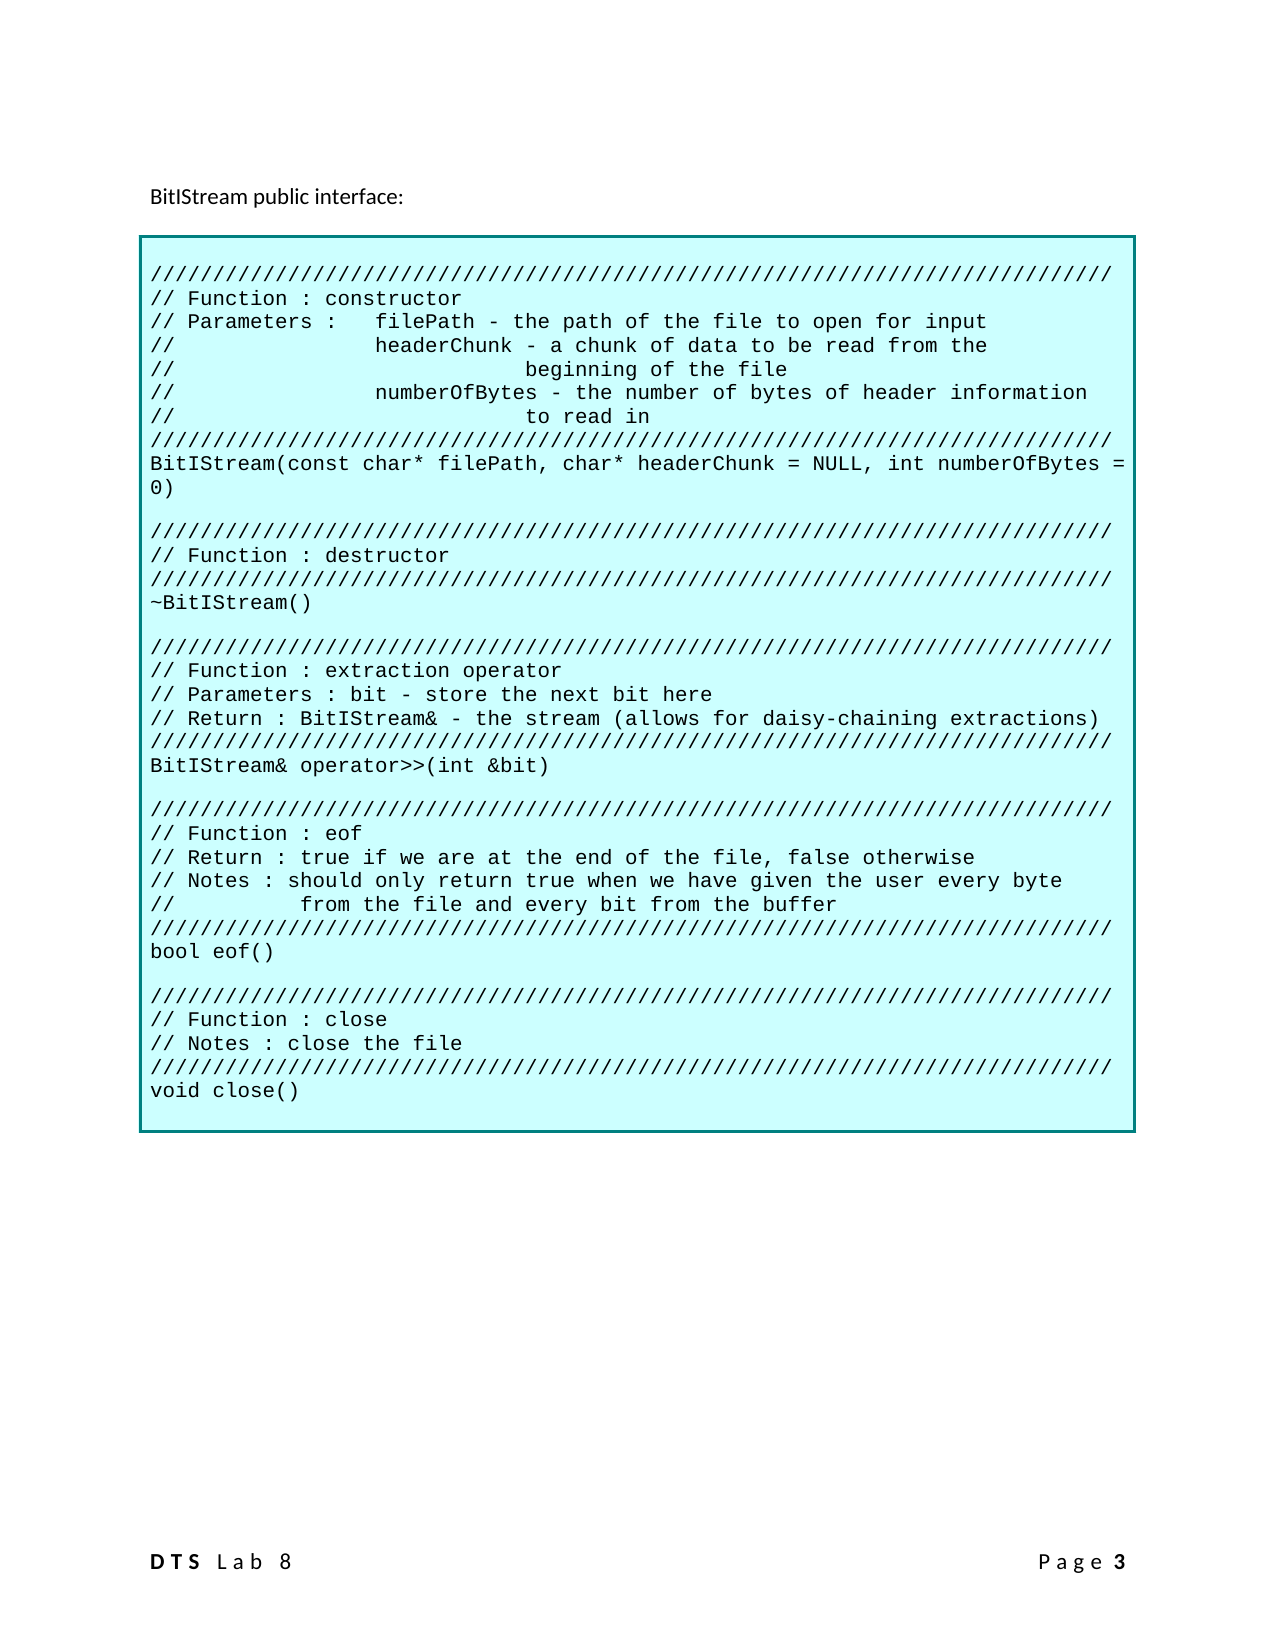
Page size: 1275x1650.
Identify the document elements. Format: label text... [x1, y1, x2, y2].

text ///////////////////////////////////////////////////////////////////////////// // Function : extraction operator // Parameters : bit - store the next bit here // Return : BitIStream& - the stream (allows for daisy-chaining extractions) ///////////////////////////////////////////////////////////////////////////// BitIStream& operator>>(int &bit) [142, 632, 1133, 779]
text BitIStream public interface: [150, 150, 1125, 210]
text ///////////////////////////////////////////////////////////////////////////// // Function : close // Notes : close the file ///////////////////////////////////////////////////////////////////////////// void close() [142, 981, 1133, 1130]
text ///////////////////////////////////////////////////////////////////////////// // Function : eof // Return : true if we are at the end of the file, false otherwise // Notes : should only return true when we have given the user every byte // from the file and every bit from the buffer ///////////////////////////////////////////////////////////////////////////// bool eof() [142, 794, 1133, 965]
text ///////////////////////////////////////////////////////////////////////////// // Function : constructor // Parameters : filePath - the path of the file to open for input // headerChunk - a chunk of data to be read from the // beginning of the file // numberOfBytes - the number of bytes of header information // to read in ///////////////////////////////////////////////////////////////////////////// BitIStream(const char* filePath, char* headerChunk = NULL, int numberOfBytes = 0) [142, 238, 1133, 501]
text ///////////////////////////////////////////////////////////////////////////// // Function : destructor ///////////////////////////////////////////////////////////////////////////// ~BitIStream() [142, 516, 1133, 616]
